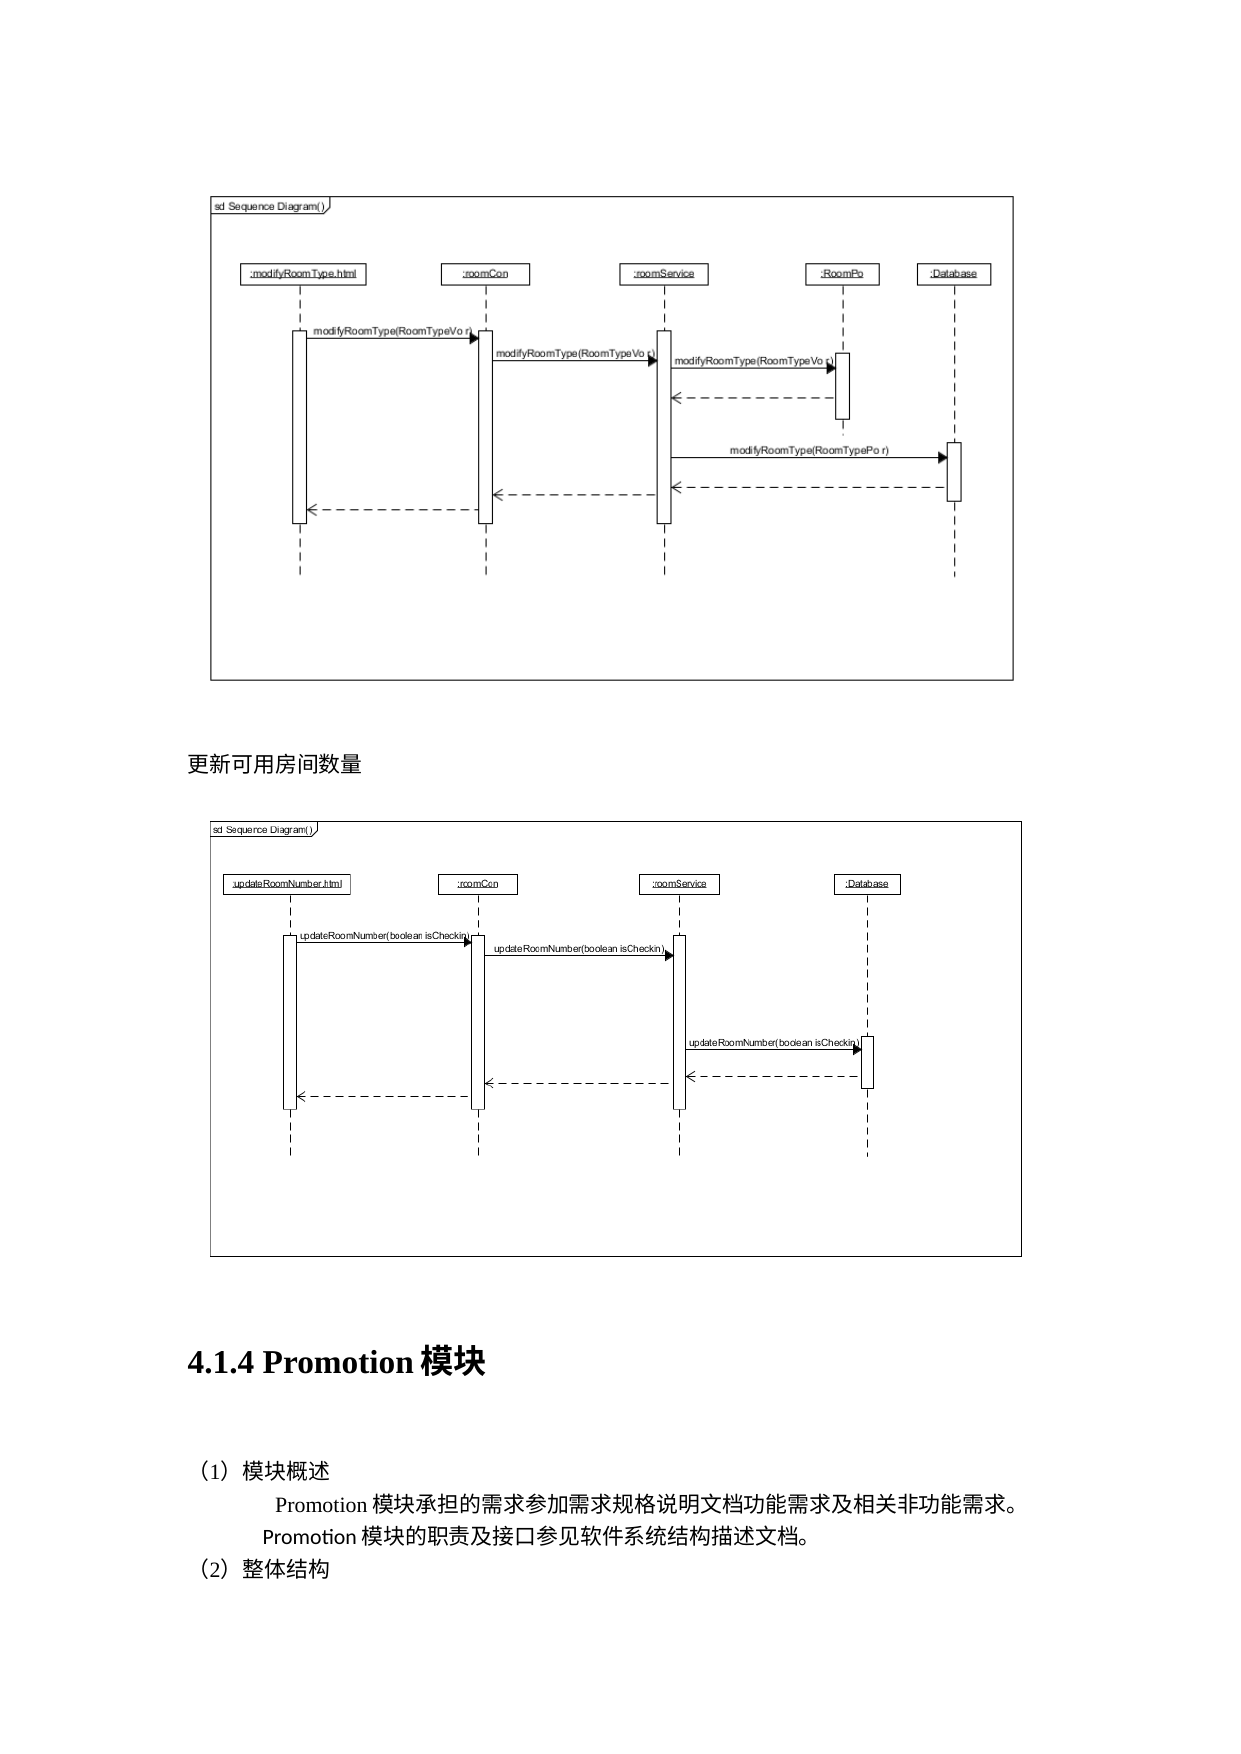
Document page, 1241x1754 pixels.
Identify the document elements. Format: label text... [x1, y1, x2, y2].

text 更新可用房间数量 [187, 747, 1053, 779]
picture [187, 779, 1053, 1298]
text （2）整体结构 [187, 1551, 1053, 1584]
text （1）模块概述 [187, 1454, 1053, 1486]
list Promotion模块的职责及接口参见软件系统结构描述文档。 [262, 1519, 1053, 1551]
text Promotion模块承担的需求参加需求规格说明文档功能需求及相关非功能需求。 [187, 1486, 1053, 1519]
picture [187, 162, 1053, 734]
subtitle 4.1.4 Promotion模块 [187, 1327, 1053, 1392]
